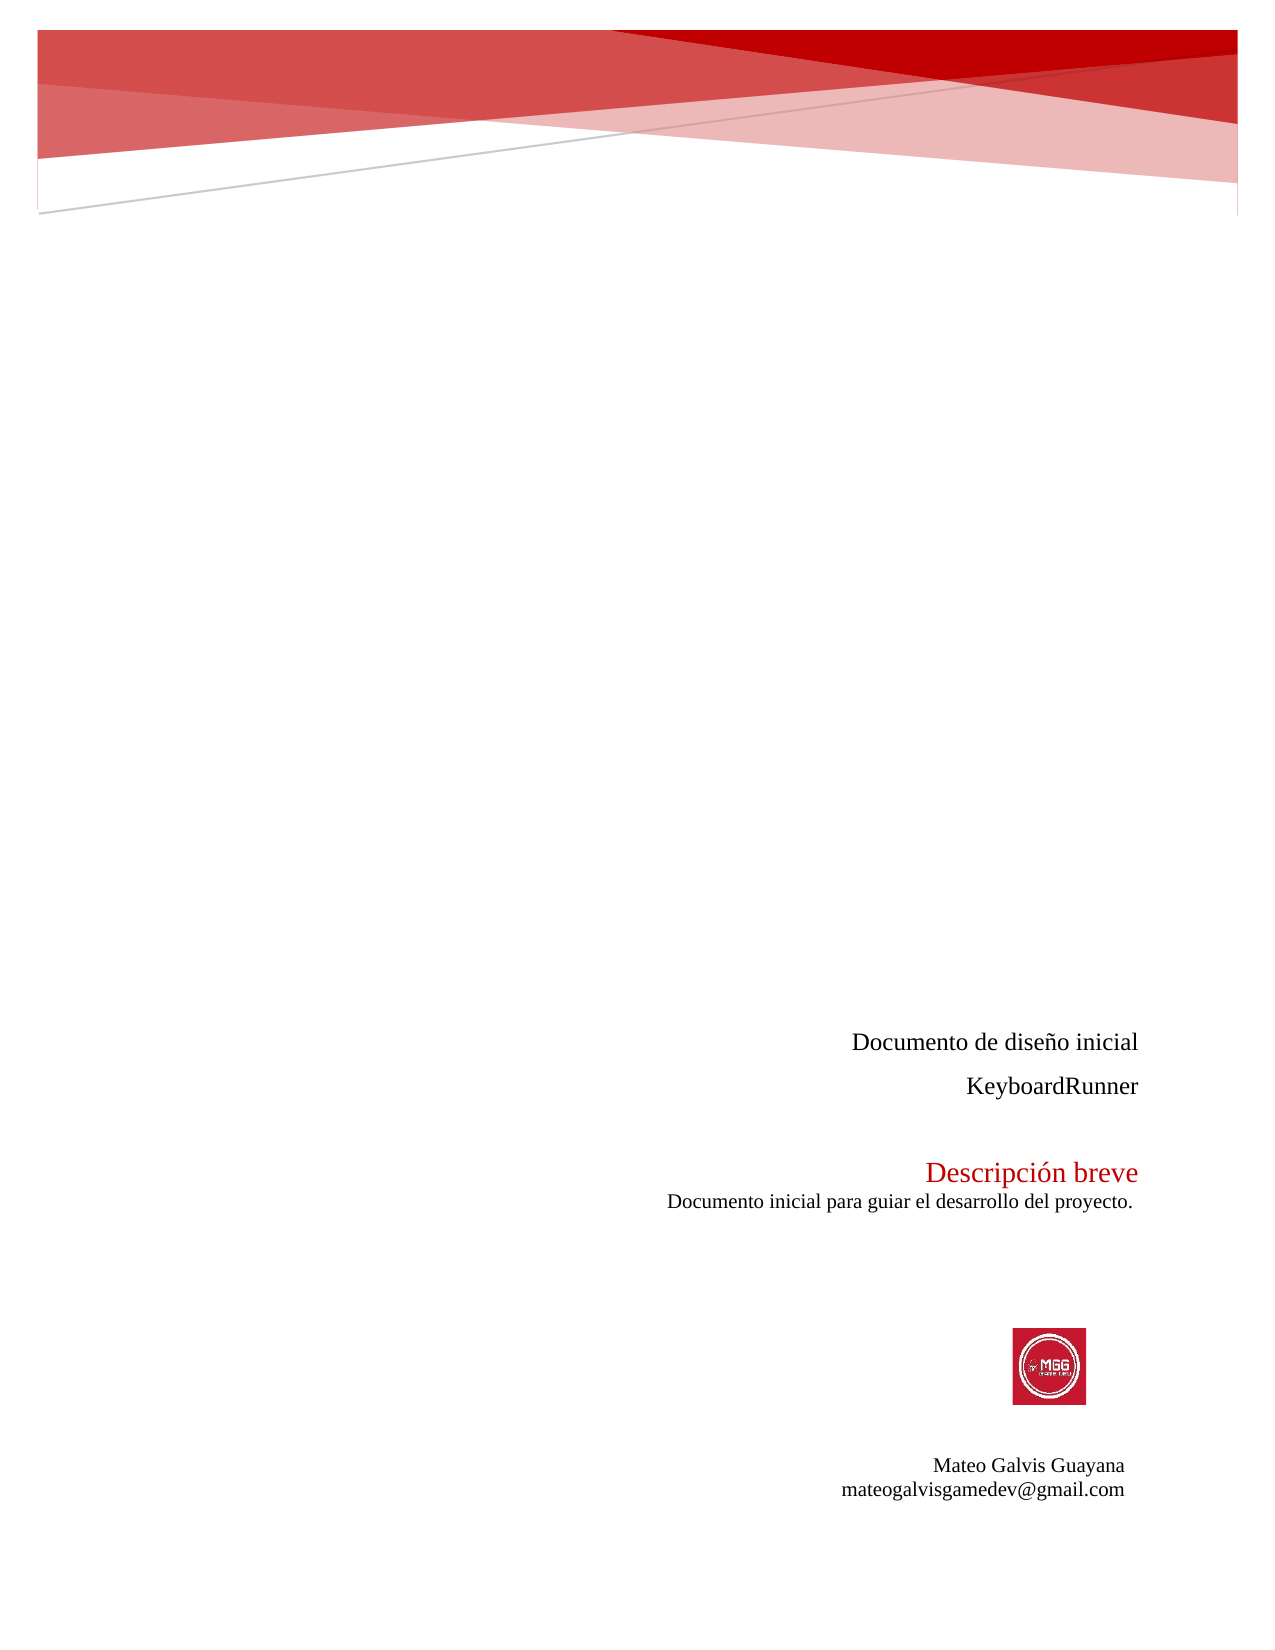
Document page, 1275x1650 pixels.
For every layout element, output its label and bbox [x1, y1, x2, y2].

picture [37, 30, 1238, 230]
picture [1011, 1328, 1086, 1403]
